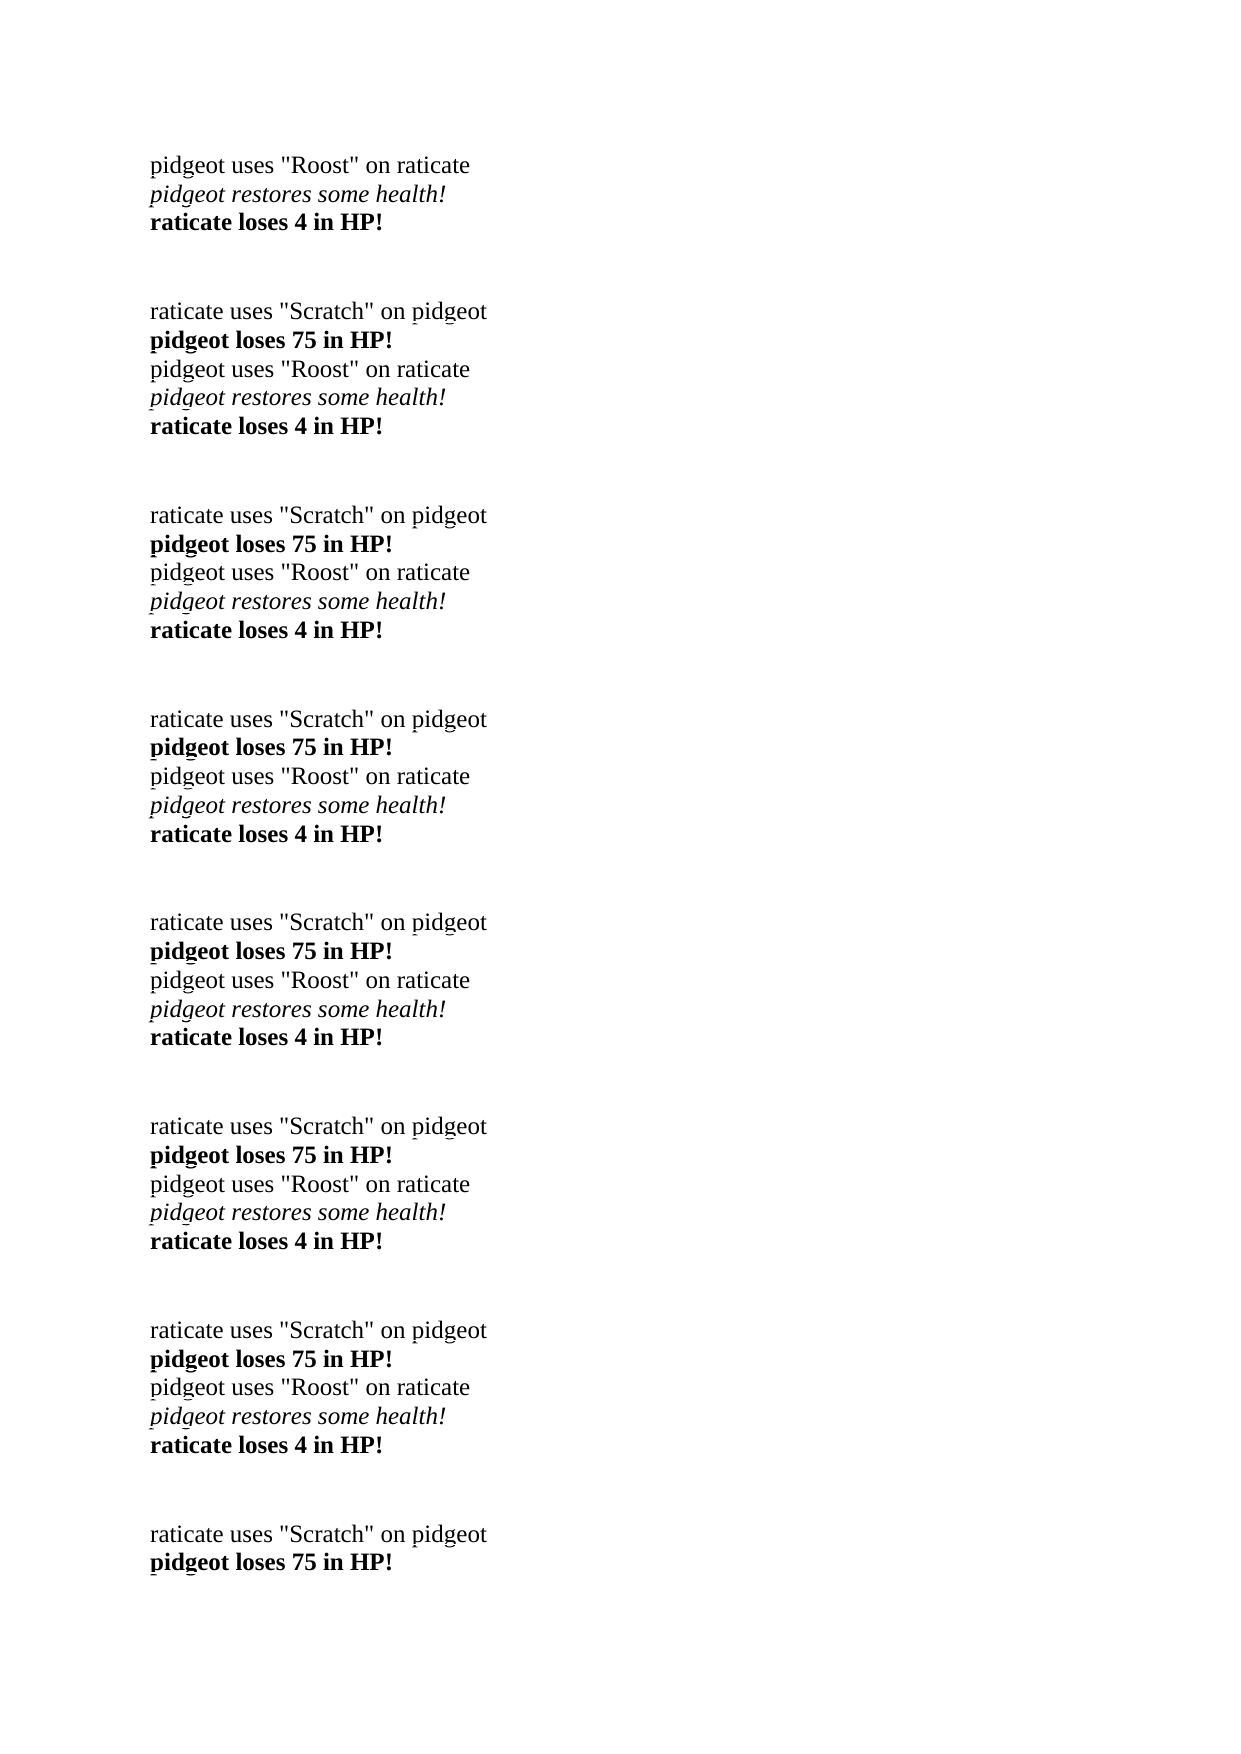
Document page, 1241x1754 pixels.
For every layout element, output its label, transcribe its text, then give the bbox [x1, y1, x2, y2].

text pidgeot uses "Roost" on raticate [150, 965, 1090, 994]
text raticate uses "Scratch" on pidgeot [150, 1519, 1090, 1547]
text raticate uses "Scratch" on pidgeot [150, 907, 1090, 936]
text raticate loses 4 in HP! [150, 411, 1090, 440]
text pidgeot loses 75 in HP! [150, 1140, 1090, 1169]
text raticate uses "Scratch" on pidgeot [150, 1111, 1090, 1140]
text pidgeot uses "Roost" on raticate [150, 354, 1090, 382]
text pidgeot uses "Roost" on raticate [150, 1169, 1090, 1197]
text pidgeot restores some health! [150, 1197, 1090, 1226]
text raticate uses "Scratch" on pidgeot [150, 1315, 1090, 1344]
text pidgeot restores some health! [150, 1401, 1090, 1430]
text pidgeot uses "Roost" on raticate [150, 1372, 1090, 1401]
text pidgeot loses 75 in HP! [150, 936, 1090, 965]
text raticate loses 4 in HP! [150, 1430, 1090, 1459]
text pidgeot restores some health! [150, 382, 1090, 411]
text pidgeot restores some health! [150, 994, 1090, 1022]
text pidgeot uses "Roost" on raticate [150, 557, 1090, 586]
text raticate loses 4 in HP! [150, 207, 1090, 236]
text raticate uses "Scratch" on pidgeot [150, 704, 1090, 732]
text raticate uses "Scratch" on pidgeot [150, 500, 1090, 529]
text pidgeot restores some health! [150, 790, 1090, 819]
text pidgeot uses "Roost" on raticate [150, 761, 1090, 790]
text pidgeot loses 75 in HP! [150, 732, 1090, 761]
text pidgeot uses "Roost" on raticate [150, 150, 1090, 179]
text pidgeot loses 75 in HP! [150, 325, 1090, 354]
text raticate loses 4 in HP! [150, 1226, 1090, 1255]
text pidgeot restores some health! [150, 179, 1090, 207]
text raticate loses 4 in HP! [150, 819, 1090, 847]
text pidgeot loses 75 in HP! [150, 529, 1090, 557]
text pidgeot loses 75 in HP! [150, 1547, 1090, 1576]
text raticate uses "Scratch" on pidgeot [150, 296, 1090, 325]
text raticate loses 4 in HP! [150, 615, 1090, 644]
text pidgeot loses 75 in HP! [150, 1344, 1090, 1372]
text pidgeot restores some health! [150, 586, 1090, 615]
text raticate loses 4 in HP! [150, 1022, 1090, 1051]
